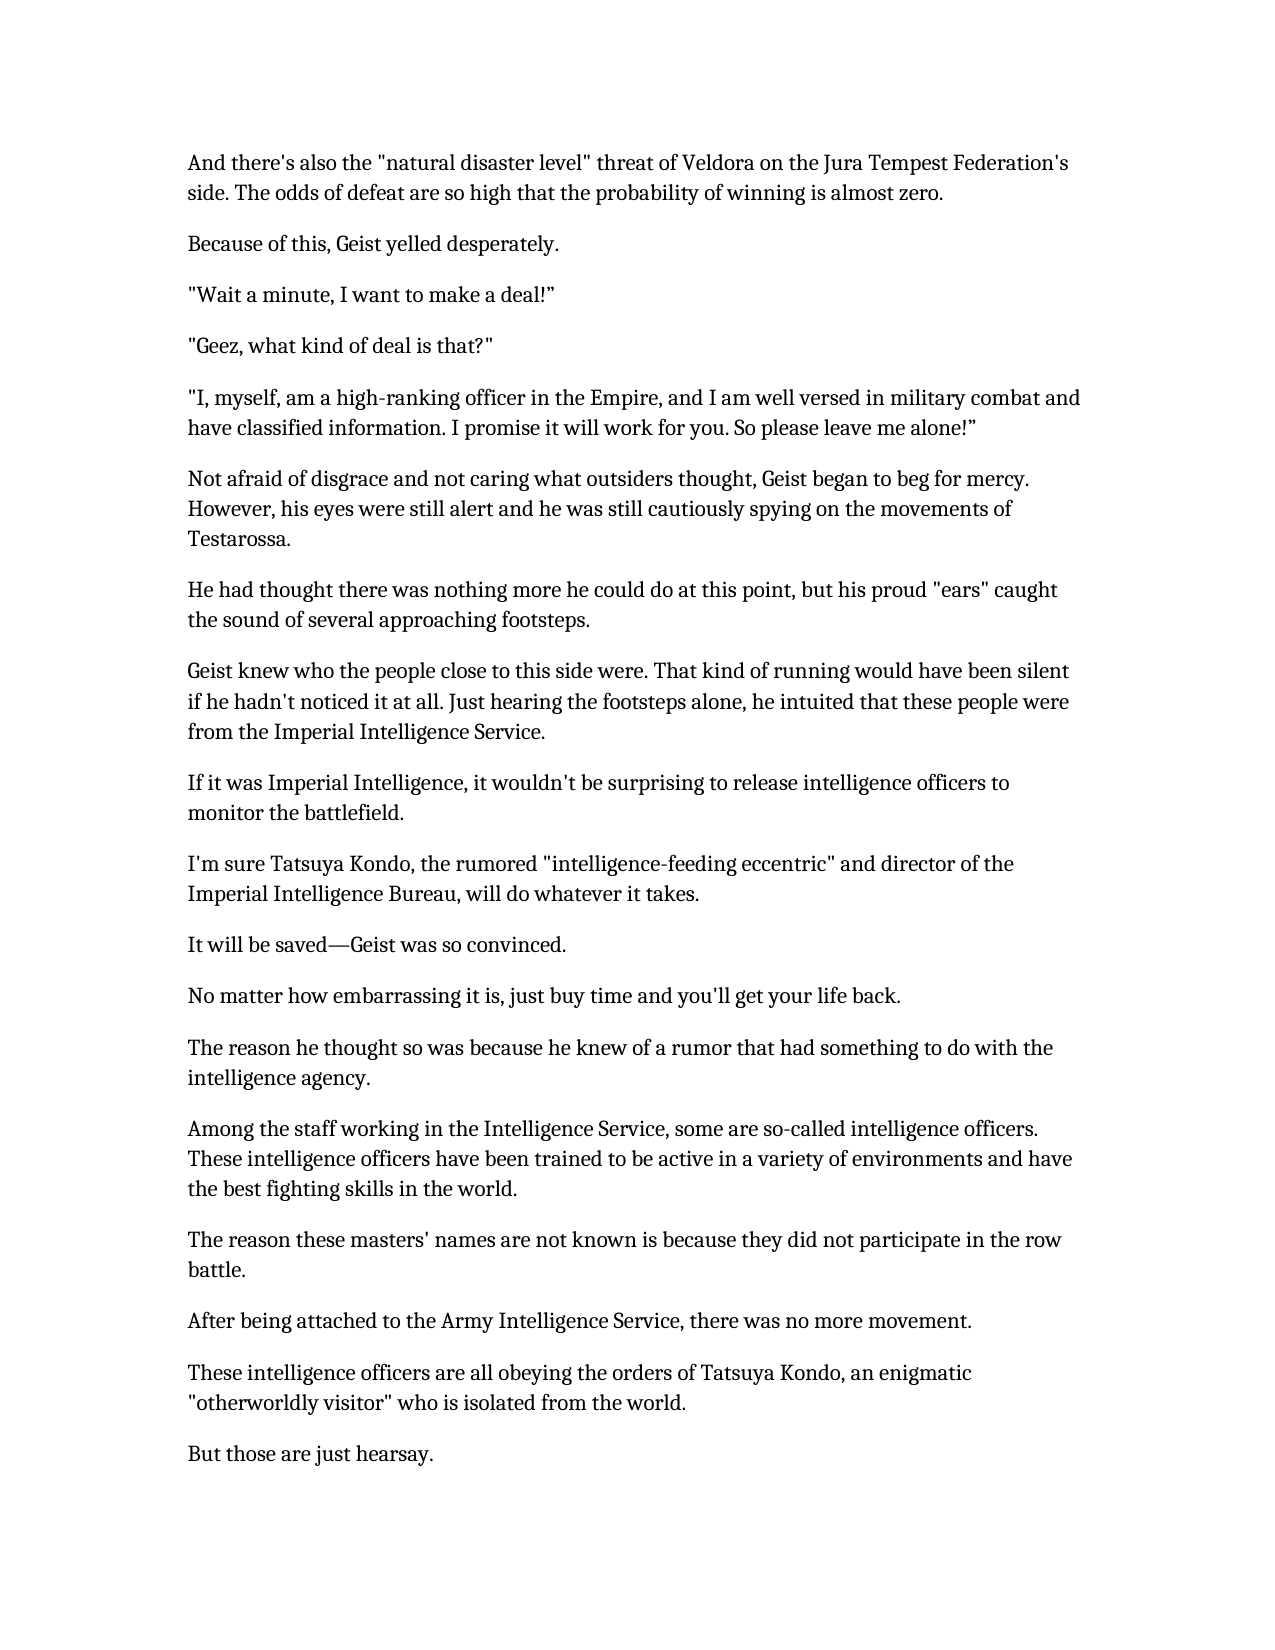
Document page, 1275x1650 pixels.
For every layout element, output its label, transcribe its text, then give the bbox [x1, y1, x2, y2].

text Because of this, Geist yelled desperately. [187, 231, 1087, 258]
text Not afraid of disgrace and not caring what outsiders thought, Geist began to beg for mercy. However, his eyes were still alert and he was still cautiously spying on the movements of Testarossa. [187, 466, 1087, 552]
text "Geez, what kind of deal is that?" [187, 333, 1087, 360]
text These intelligence officers are all obeying the orders of Tatsuya Kondo, an enigmatic "otherworldly visitor" who is isolated from the world. [187, 1359, 1087, 1416]
text He had thought there was nothing more he could do at this point, but his proud "ears" caught the sound of several approaching footsteps. [187, 577, 1087, 634]
text It will be saved—Geist was so convinced. [187, 932, 1087, 959]
text And there's also the "natural disaster level" threat of Veldora on the Jura Tempest Federation's side. The odds of defeat are so high that the probability of winning is almost zero. [187, 150, 1087, 207]
text But those are just hearsay. [187, 1441, 1087, 1467]
text "Wait a minute, I want to make a deal!” [187, 282, 1087, 309]
text If it was Imperial Intelligence, it wouldn't be surprising to release intelligence officers to monitor the battlefield. [187, 770, 1087, 826]
text I'm sure Tatsuya Kondo, the rumored "intelligence-feeding eccentric" and director of the Imperial Intelligence Bureau, will do whatever it takes. [187, 851, 1087, 908]
text "I, myself, am a high-ranking officer in the Empire, and I am well versed in military combat and have classified information. I promise it will work for you. So please leave me alone!” [187, 384, 1087, 441]
text Among the staff working in the Intelligence Service, some are so-called intelligence officers. These intelligence officers have been trained to be active in a variety of environments and have the best fighting skills in the world. [187, 1116, 1087, 1202]
text No matter how embarrassing it is, just buy time and you'll get your life back. [187, 983, 1087, 1010]
text The reason he thought so was because he knew of a rumor that had something to do with the intelligence agency. [187, 1034, 1087, 1091]
text The reason these masters' names are not known is because they did not participate in the row battle. [187, 1227, 1087, 1284]
text After being attached to the Army Intelligence Service, there was no more movement. [187, 1308, 1087, 1335]
text Geist knew who the people close to this side were. That kind of running would have been silent if he hadn't noticed it at all. Just hearing the footsteps alone, he intuited that these people were from the Imperial Intelligence Service. [187, 658, 1087, 745]
